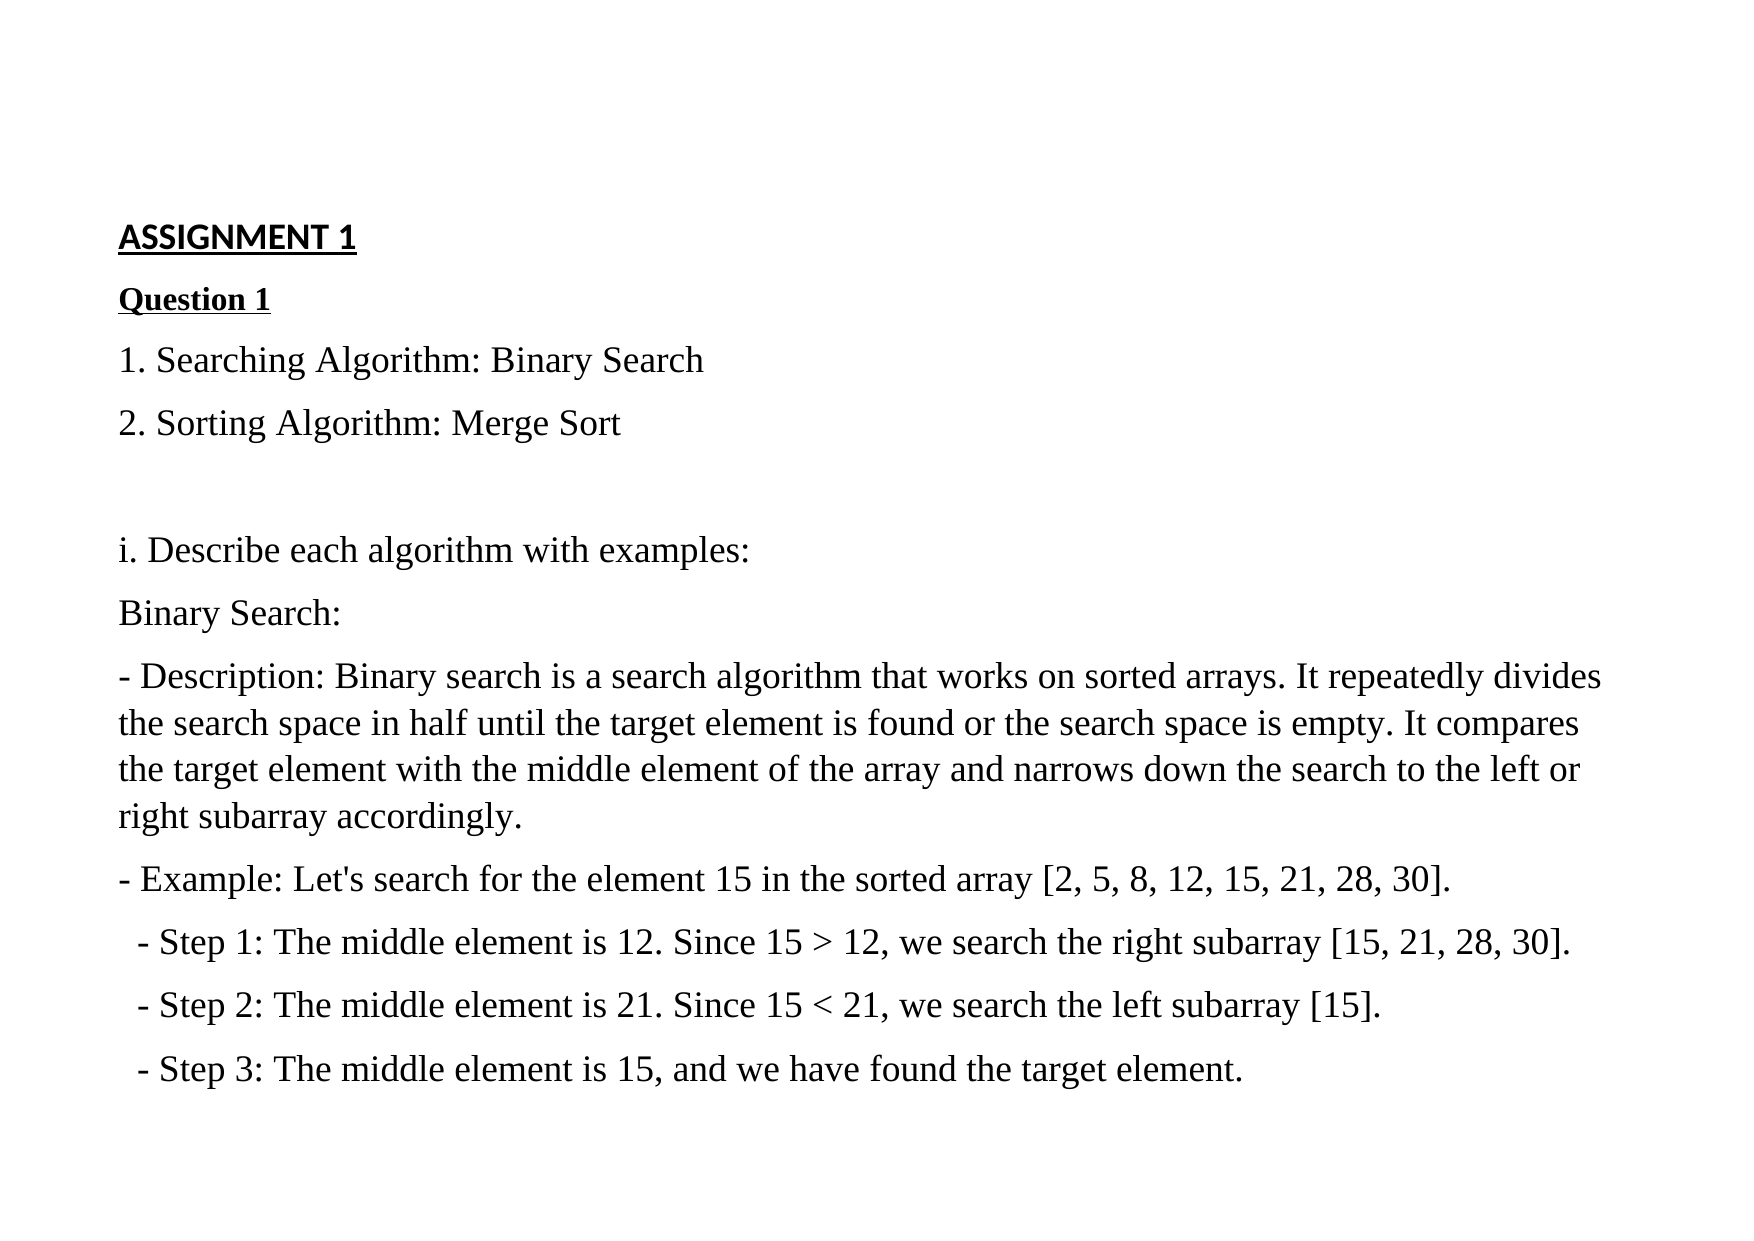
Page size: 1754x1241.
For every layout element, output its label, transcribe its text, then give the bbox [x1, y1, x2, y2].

text Question 1 [118, 279, 1636, 318]
text - Example: Let's search for the element 15 in the sorted array [2, 5, 8, 12, 15, 21, 28, 30]. [118, 856, 1636, 899]
text 1. Searching Algorithm: Binary Search [118, 337, 1636, 381]
text - Step 1: The middle element is 12. Since 15 > 12, we search the right subarray [15, 21, 28, 30]. [118, 920, 1636, 963]
text - Description: Binary search is a search algorithm that works on sorted arrays. It repeatedly divides the search space in half until the target element is found or the search space is empty. It compares the target element with the middle element of the array and narrows down the search to the left or right subarray accordingly. [118, 653, 1636, 836]
text ASSIGNMENT 1 [118, 213, 1636, 259]
text - Step 3: The middle element is 15, and we have found the target element. [118, 1046, 1636, 1089]
text - Step 2: The middle element is 21. Since 15 < 21, we search the left subarray [15]. [118, 983, 1636, 1026]
text i. Describe each algorithm with examples: [118, 527, 1636, 570]
text 2. Sorting Algorithm: Merge Sort [118, 401, 1636, 444]
text Binary Search: [118, 590, 1636, 633]
